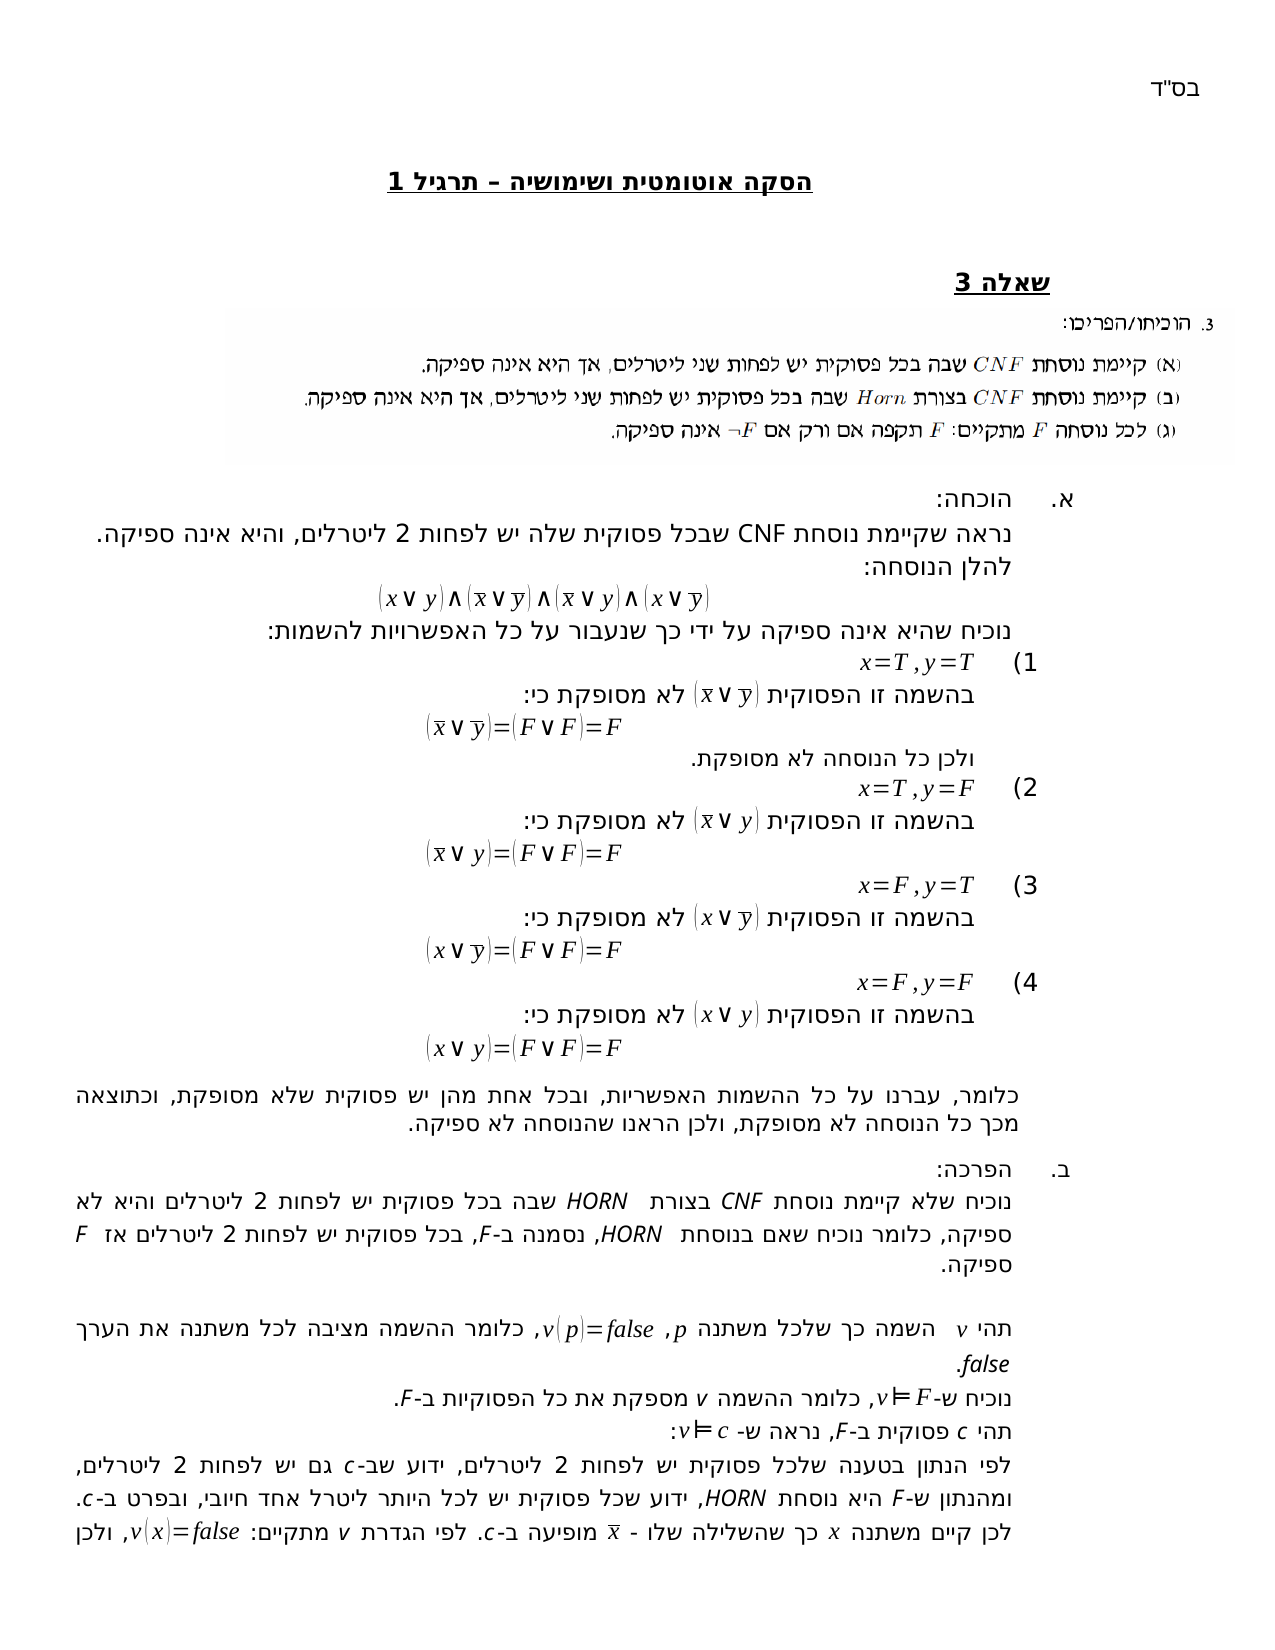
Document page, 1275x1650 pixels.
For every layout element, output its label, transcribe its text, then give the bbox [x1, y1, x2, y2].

list בהשמה זו הפסוקית לא מסופקת כי: [75, 679, 975, 710]
list בהשמה זו הפסוקית לא מסופקת כי: [75, 805, 975, 836]
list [75, 1449, 1012, 1547]
list שאלה 3 [75, 268, 1050, 298]
text כלומר, עברנו על כל ההשמות האפשריות, ובכל אחת מהן יש פסוקית שלא מסופקת, וכתוצאה מכך כל הנוסחה לא מסופקת, ולכן הראנו שהנוסחה לא ספיקה. [75, 1082, 1020, 1137]
list תהי c פסוקית ב-F, נראה ש- : [75, 1415, 1012, 1446]
text הסקה אוטומטית ושימושיה – תרגיל 1 [75, 167, 1125, 196]
list נוכיח שלא קיימת נוסחת CNF בצורת HORN שבה בכל פסוקית יש לפחות 2 ליטרלים והיא לא ספיקה, כלומר נוכיח שאם בנוסחת HORN, נסמנה ב-F, בכל פסוקית יש לפחות 2 ליטרלים אז F ספיקה. [75, 1185, 1012, 1278]
list תהי השמה כך שלכל משתנה , , כלומר ההשמה מציבה לכל משתנה את הערך false. [75, 1314, 1012, 1379]
list נוכיח שהיא אינה ספיקה על ידי כך שנעבור על כל האפשרויות להשמות: [75, 616, 1012, 645]
list בהשמה זו הפסוקית לא מסופקת כי: [75, 902, 975, 933]
list הפרכה: [75, 1156, 1050, 1183]
list נוכיח ש-, כלומר ההשמה v מספקת את כל הפסוקיות ב-F. [75, 1381, 1012, 1413]
list נראה שקיימת נוסחת CNF שבכל פסוקית שלה יש לפחות 2 ליטרלים, והיא אינה ספיקה. [75, 515, 1012, 549]
picture [225, 308, 1235, 465]
list ולכן כל הנוסחה לא מסופקת. [75, 745, 975, 772]
list הוכחה: [75, 484, 1050, 513]
list להלן הנוסחה: [75, 552, 1012, 581]
list בהשמה זו הפסוקית לא מסופקת כי: [75, 999, 975, 1030]
